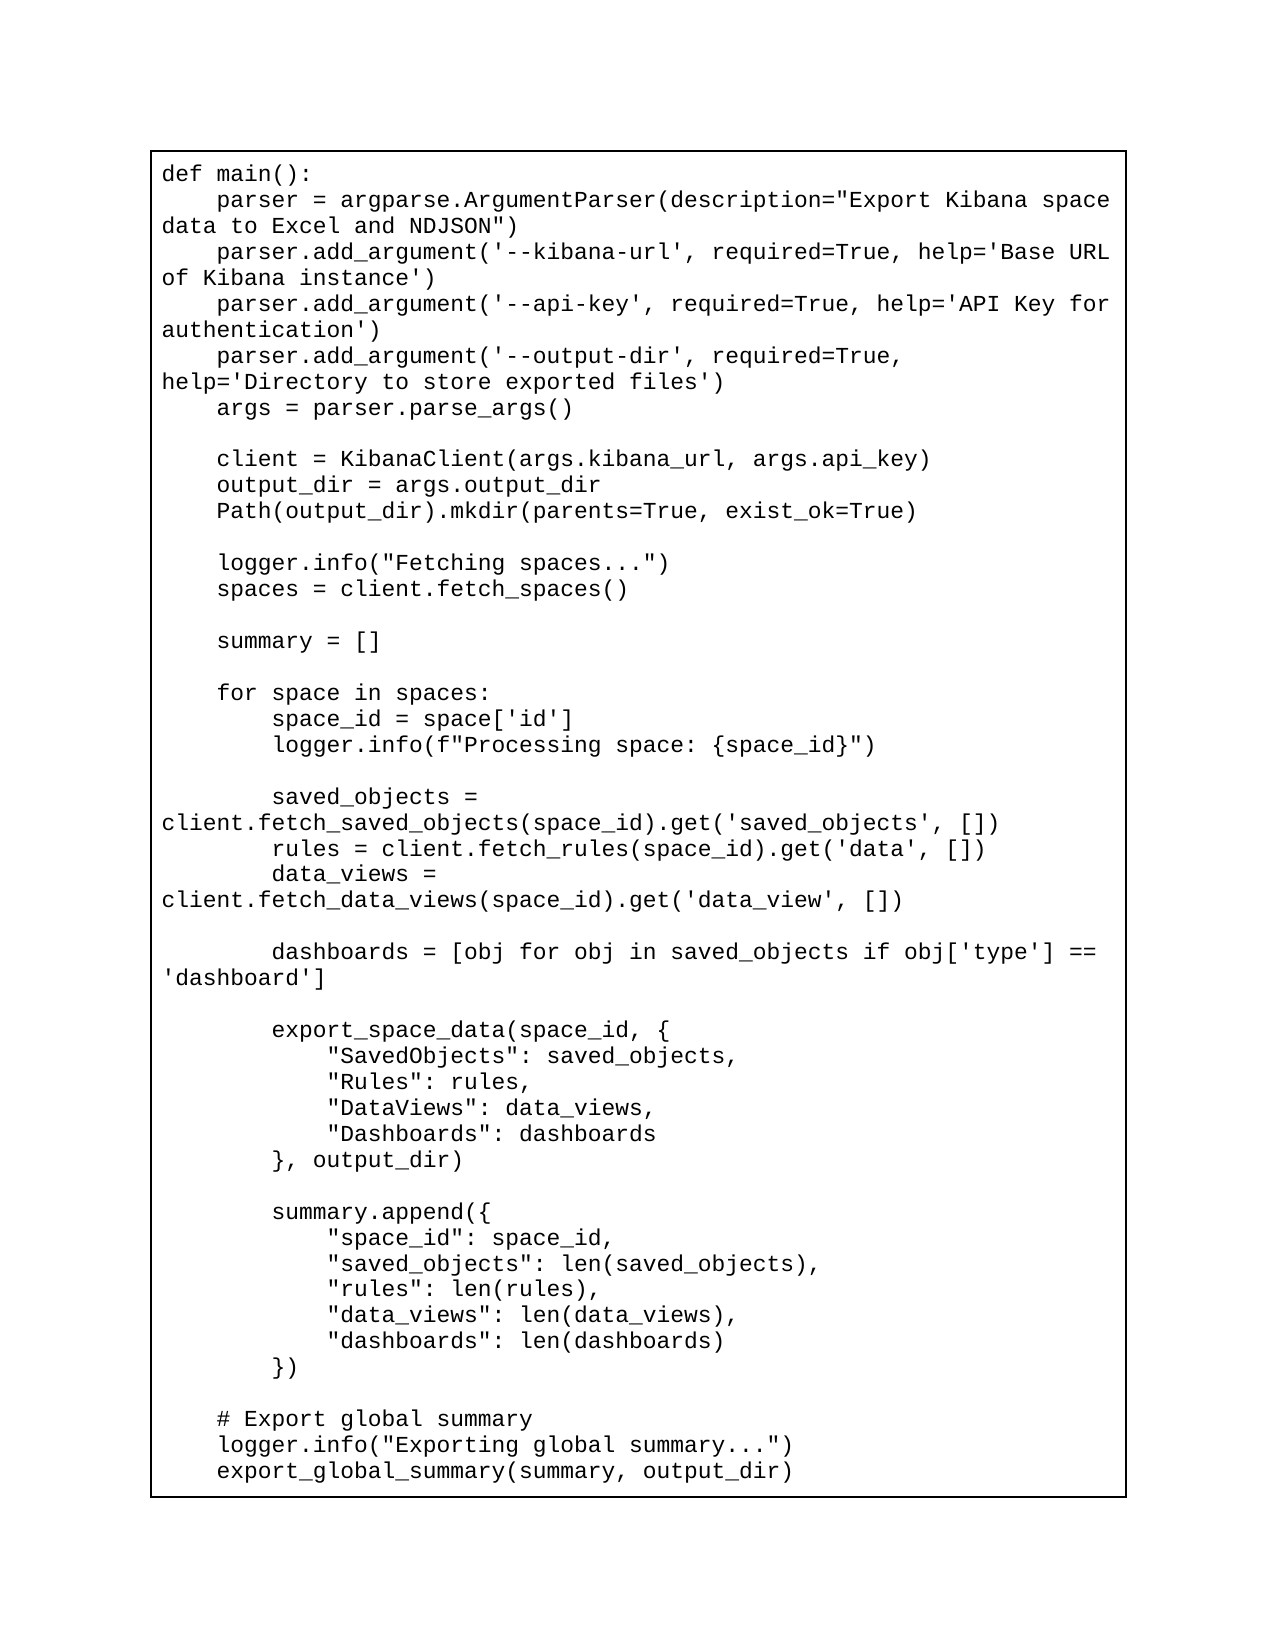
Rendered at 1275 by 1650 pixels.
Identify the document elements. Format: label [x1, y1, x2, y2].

table_header [152, 152, 1125, 1496]
